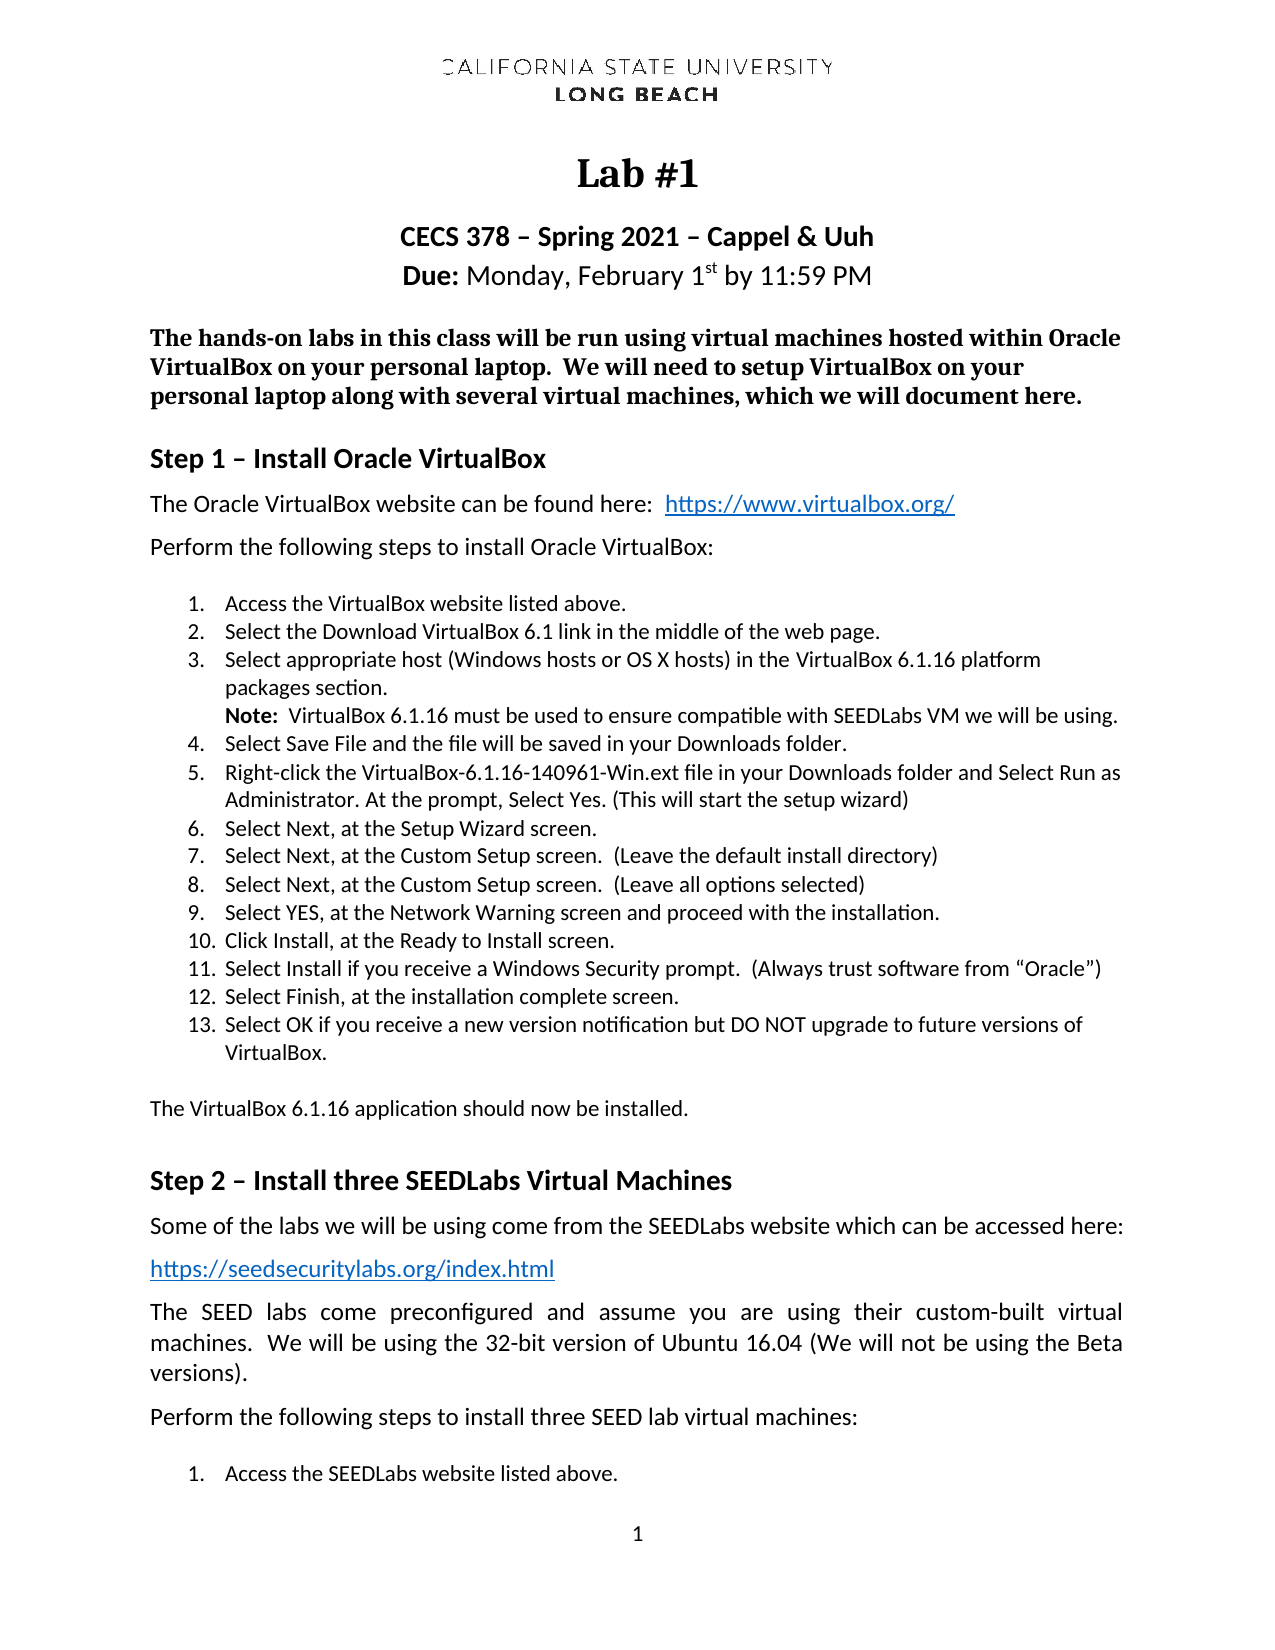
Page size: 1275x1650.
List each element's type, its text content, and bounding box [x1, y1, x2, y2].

text CECS 378 – Spring 2021 – Cappel & Uuh [150, 218, 1125, 254]
text Note: VirtualBox 6.1.16 must be used to ensure compatible with SEEDLabs VM we will be using. [150, 702, 1125, 729]
list Click Install, at the Ready to Install screen. [187, 926, 1125, 954]
list Access the SEEDLabs website listed above. [187, 1459, 1125, 1487]
list Select Finish, at the installation complete screen. [187, 982, 1125, 1010]
text The Oracle VirtualBox website can be found here: https://www.virtualbox.org/ [150, 488, 1125, 518]
text Lab #1 [150, 150, 1125, 198]
text Perform the following steps to install Oracle VirtualBox: [150, 531, 1125, 561]
text Due: Monday, February 1st by 11:59 PM [150, 257, 1125, 292]
text The SEED labs come preconfigured and assume you are using their custom-built virtual machines. We will be using the 32-bit version of Ubuntu 16.04 (We will not be using the Beta versions). [150, 1297, 1125, 1388]
list Select appropriate host (Windows hosts or OS X hosts) in the VirtualBox 6.1.16 platform packages section. [187, 646, 1125, 702]
text https://seedsecuritylabs.org/index.html [150, 1253, 1125, 1284]
text Some of the labs we will be using come from the SEEDLabs website which can be accessed here: [150, 1211, 1125, 1241]
text The hands-on labs in this class will be run using virtual machines hosted within Oracle VirtualBox on your personal laptop. We will need to setup VirtualBox on your personal laptop along with several virtual machines, which we will document here. [150, 324, 1125, 411]
text Step 1 – Install Oracle VirtualBox [150, 440, 1125, 475]
text The VirtualBox 6.1.16 application should now be installed. [150, 1094, 1125, 1122]
list Right-click the VirtualBox-6.1.16-140961-Win.ext file in your Downloads folder and Select Run as Administrator. At the prompt, Select Yes. (This will start the setup wizard) [187, 758, 1125, 814]
list Select the Download VirtualBox 6.1 link in the middle of the web page. [187, 617, 1125, 646]
text Step 2 – Install three SEEDLabs Virtual Machines [150, 1162, 1125, 1198]
list Select YES, at the Network Warning screen and proceed with the installation. [187, 898, 1125, 926]
list Select Save File and the file will be saved in your Downloads folder. [187, 729, 1125, 758]
list Select Install if you receive a Windows Security prompt. (Always trust software from “Oracle”) [187, 954, 1125, 982]
picture [440, 59, 831, 101]
list Select Next, at the Custom Setup screen. (Leave all options selected) [187, 870, 1125, 898]
list Select Next, at the Custom Setup screen. (Leave the default install directory) [187, 842, 1125, 870]
text Perform the following steps to install three SEED lab virtual machines: [150, 1401, 1125, 1431]
list Select Next, at the Setup Wizard screen. [187, 814, 1125, 842]
list Access the VirtualBox website listed above. [187, 589, 1125, 617]
list Select OK if you receive a new version notification but DO NOT upgrade to future versions of VirtualBox. [187, 1010, 1125, 1066]
